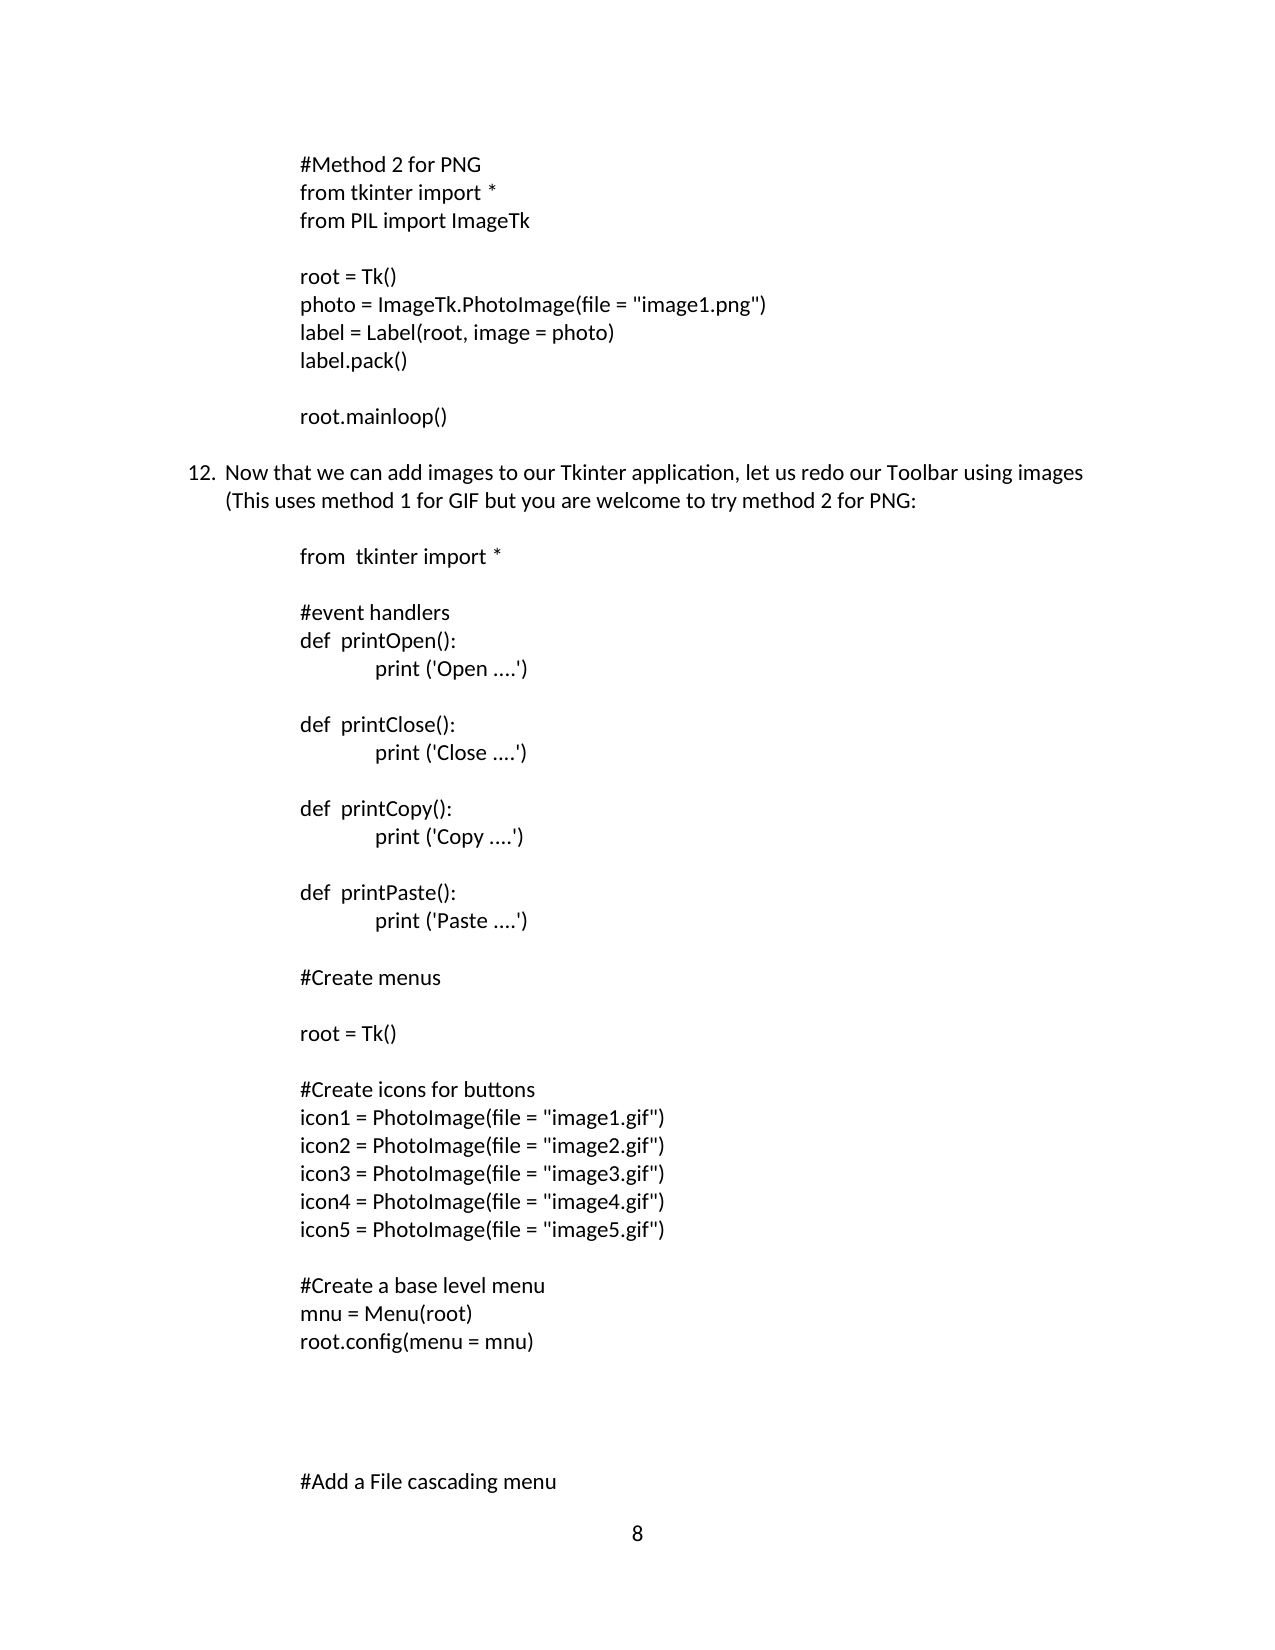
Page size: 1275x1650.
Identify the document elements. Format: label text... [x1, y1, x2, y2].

text #Create icons for buttons [300, 1075, 1125, 1103]
text print ('Close ....') [300, 738, 1125, 766]
list Now that we can add images to our Tkinter application, let us redo our Toolbar using images (This uses method 1 for GIF but you are welcome to try method 2 for PNG: [187, 458, 1125, 514]
text def printClose(): [300, 710, 1125, 738]
text print ('Open ....') [300, 654, 1125, 682]
text from tkinter import * [225, 178, 1125, 206]
text from tkinter import * [300, 542, 1125, 570]
text mnu = Menu(root) [300, 1299, 1125, 1327]
text root = Tk() [300, 1019, 1125, 1047]
text icon1 = PhotoImage(file = "image1.gif") [300, 1103, 1125, 1131]
text #event handlers [300, 598, 1125, 626]
text from PIL import ImageTk [225, 206, 1125, 234]
text root = Tk() [225, 262, 1125, 290]
text root.config(menu = mnu) [300, 1327, 1125, 1355]
text #Method 2 for PNG [225, 150, 1125, 178]
text icon3 = PhotoImage(file = "image3.gif") [300, 1159, 1125, 1187]
text def printPaste(): [300, 878, 1125, 907]
text icon2 = PhotoImage(file = "image2.gif") [300, 1131, 1125, 1159]
text icon5 = PhotoImage(file = "image5.gif") [300, 1215, 1125, 1243]
text root.mainloop() [225, 402, 1125, 430]
text #Create menus [300, 963, 1125, 991]
text label = Label(root, image = photo) [225, 318, 1125, 346]
text def printCopy(): [300, 794, 1125, 822]
text print ('Paste ....') [300, 907, 1125, 934]
text print ('Copy ....') [300, 822, 1125, 851]
text #Add a File cascading menu [300, 1467, 1125, 1495]
text #Create a base level menu [300, 1271, 1125, 1299]
text photo = ImageTk.PhotoImage(file = "image1.png") [225, 290, 1125, 318]
text label.pack() [225, 346, 1125, 374]
text icon4 = PhotoImage(file = "image4.gif") [300, 1187, 1125, 1215]
text def printOpen(): [300, 626, 1125, 654]
